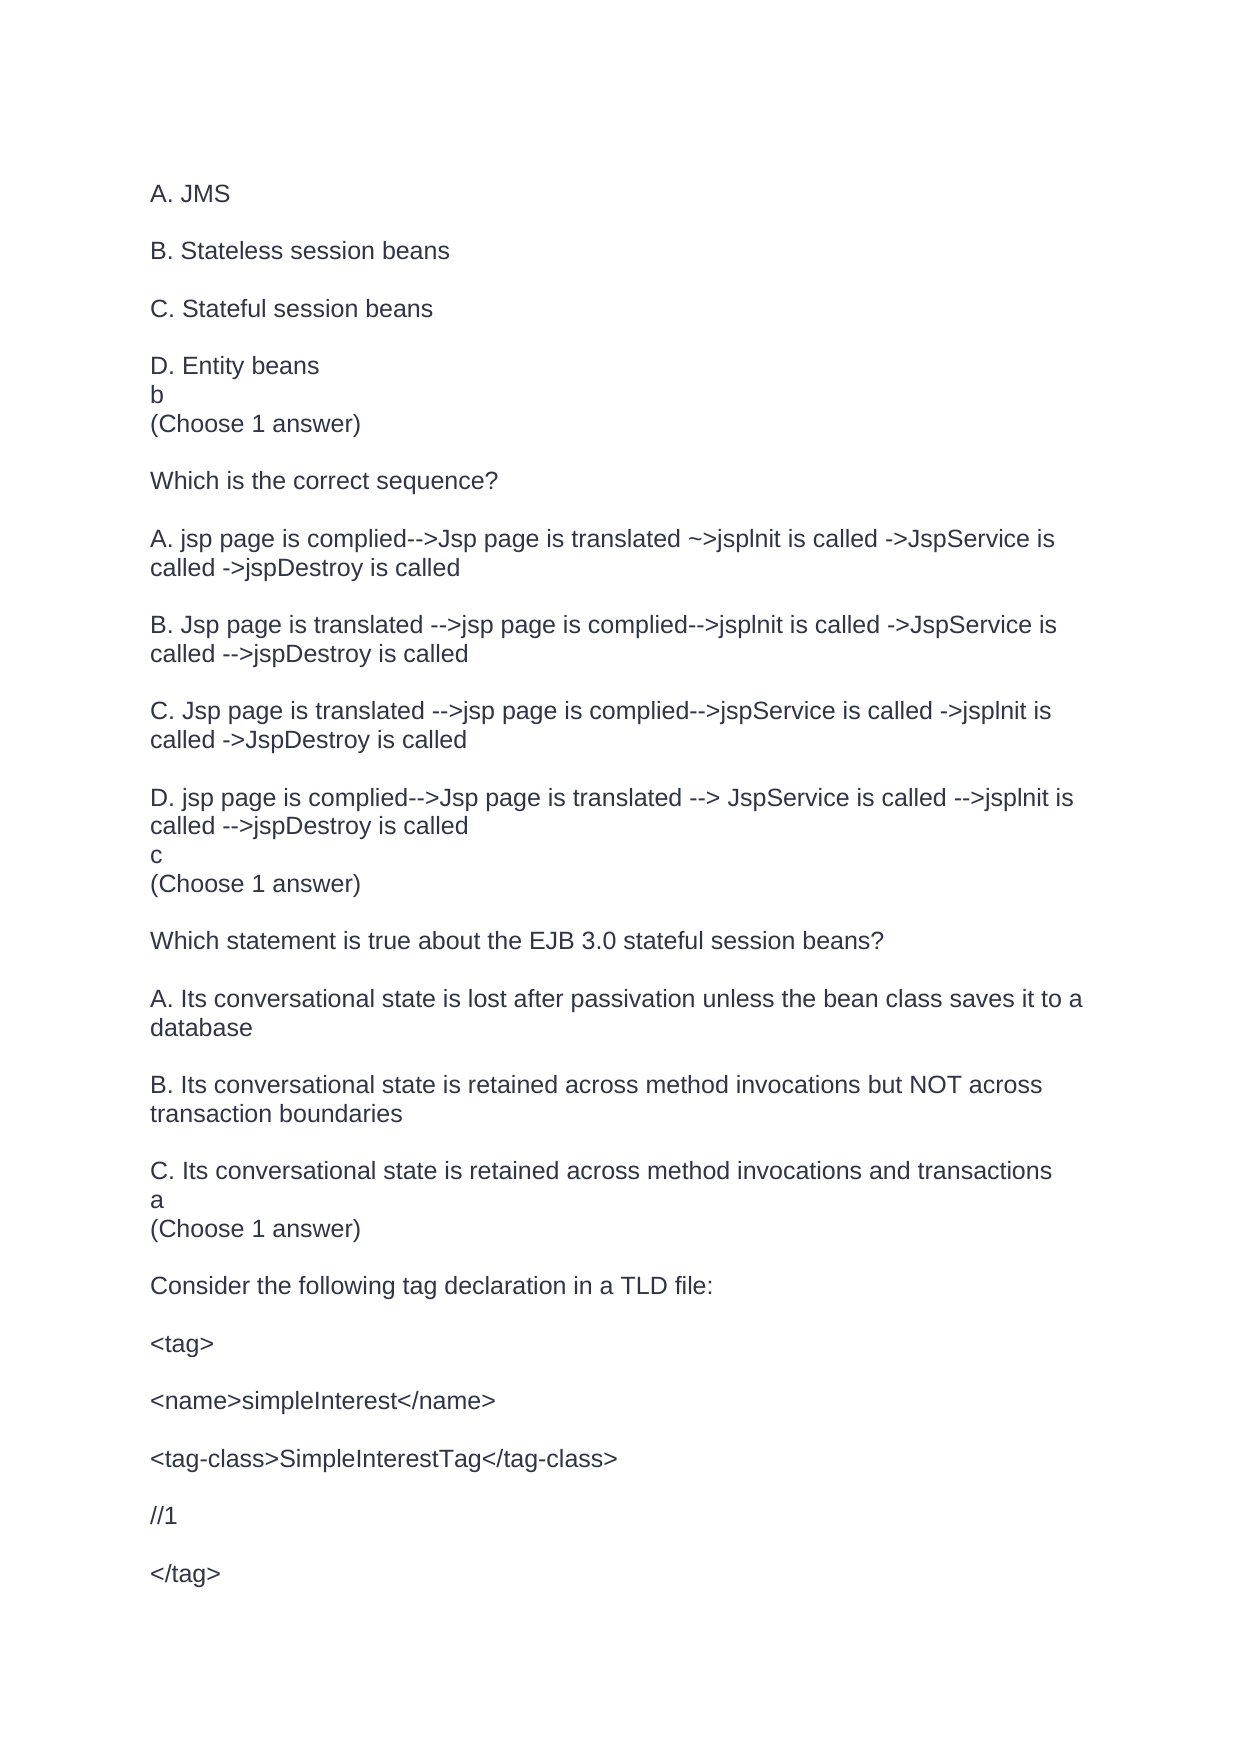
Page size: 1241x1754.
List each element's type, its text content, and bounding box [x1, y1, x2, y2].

text a [150, 1185, 1090, 1214]
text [150, 150, 1090, 380]
text (Choose 1 answer) Which statement is true about the EJB 3.0 stateful session beans? A. Its conversational state is lost after passivation unless the bean class saves it to a database B. Its conversational state is retained across method invocations but NOT across transaction boundaries C. Its conversational state is retained across method invocations and transactions [150, 869, 1090, 1185]
text b [150, 380, 1090, 409]
text c [150, 840, 1090, 869]
text (Choose 1 answer) Which is the correct sequence? A. jsp page is complied-->Jsp page is translated ~>jsplnit is called ->JspService is called ->jspDestroy is called B. Jsp page is translated -->jsp page is complied-->jsplnit is called ->JspService is called -->jspDestroy is called C. Jsp page is translated -->jsp page is complied-->jspService is called ->jsplnit is called ->JspDestroy is called D. jsp page is complied-->Jsp page is translated --> JspService is called -->jsplnit is called -->jspDestroy is called [150, 409, 1090, 840]
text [150, 1214, 1090, 1587]
